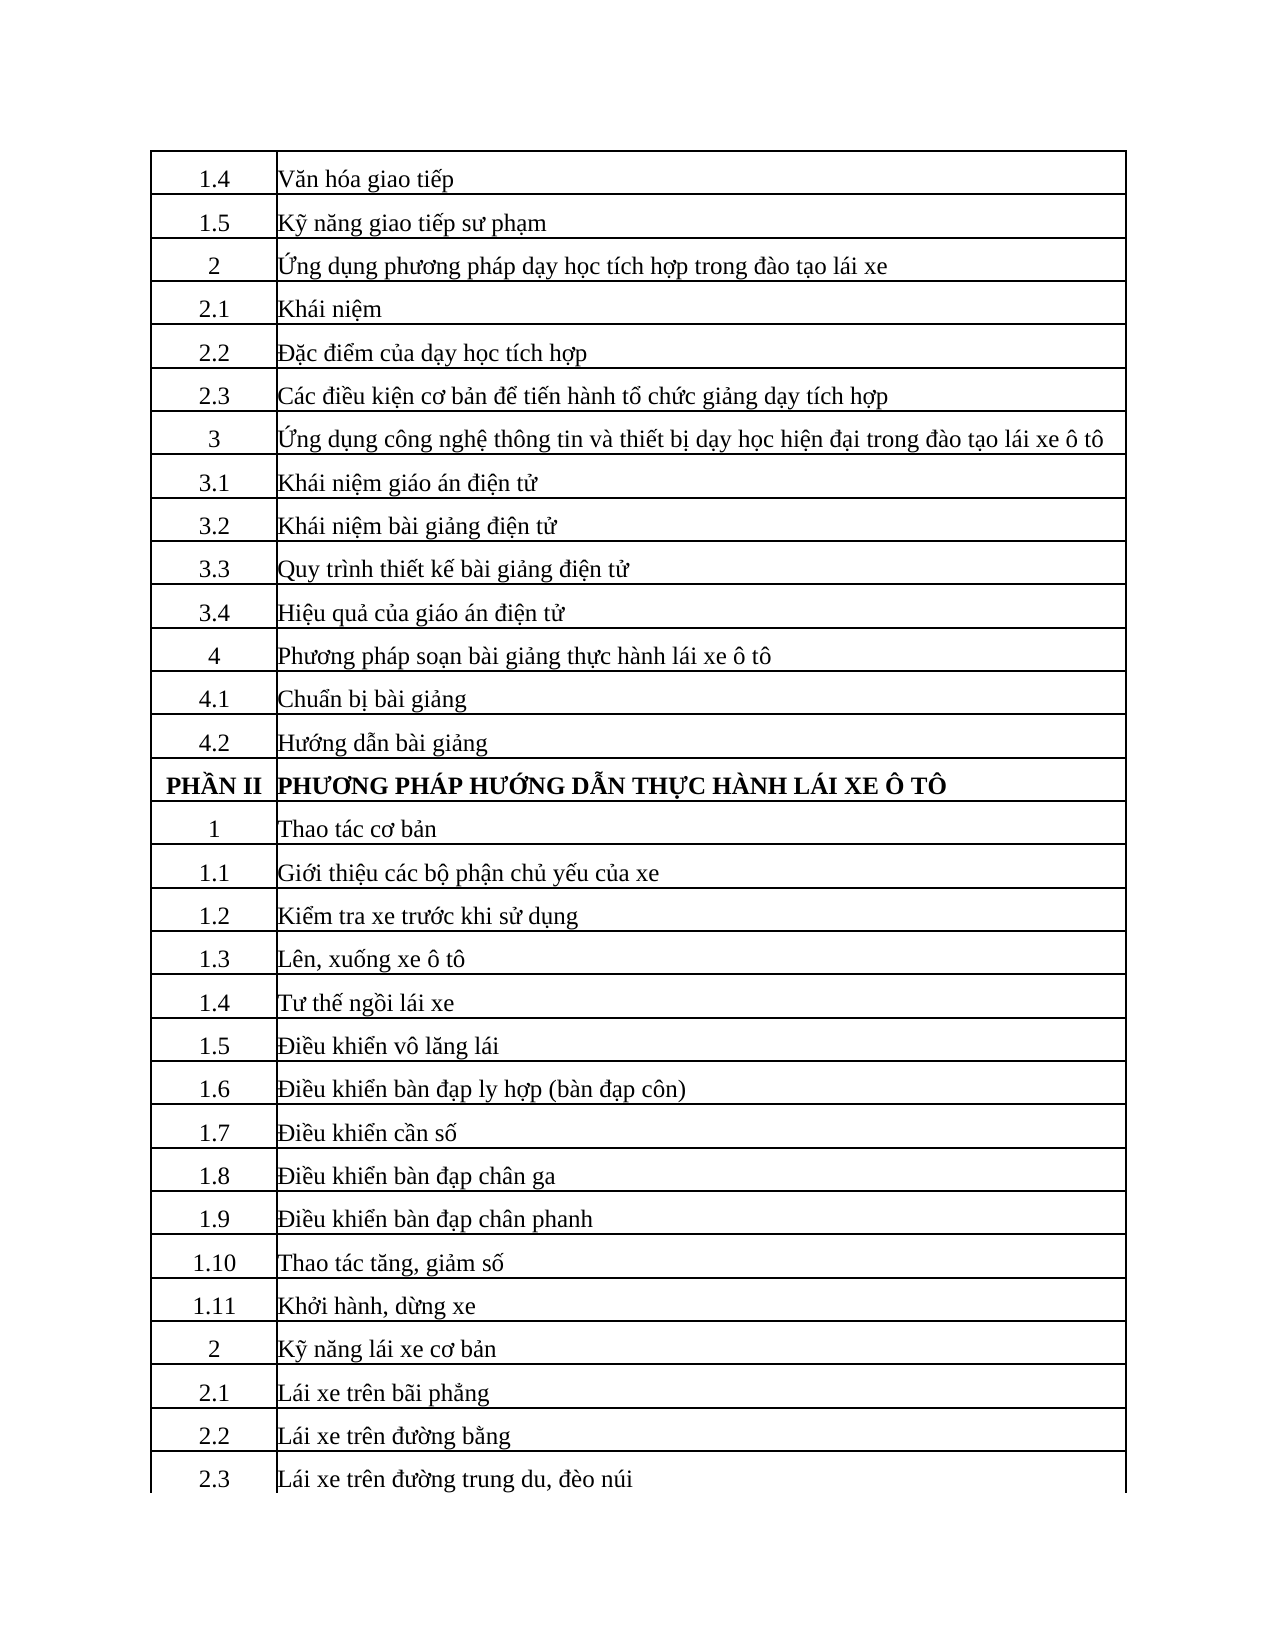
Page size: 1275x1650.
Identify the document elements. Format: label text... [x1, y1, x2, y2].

table_cell Các điều kiện cơ bản để tiến hành tổ chức giảng dạy tích hợp [278, 369, 1125, 410]
table_cell Thao tác tăng, giảm số [278, 1235, 1125, 1277]
table_cell Hướng dẫn bài giảng [278, 715, 1125, 757]
table_cell Văn hóa giao tiếp [278, 152, 1125, 193]
table_cell Điều khiển bàn đạp chân ga [278, 1149, 1125, 1190]
table_cell 3.3 [152, 542, 276, 583]
table_cell 1.4 [152, 975, 276, 1017]
table_cell 1.11 [152, 1279, 276, 1320]
table_cell 2.2 [152, 325, 276, 367]
table_cell Tư thế ngồi lái xe [278, 975, 1125, 1017]
table_cell Kỹ năng lái xe cơ bản [278, 1322, 1125, 1363]
table_cell Ứng dụng công nghệ thông tin và thiết bị dạy học hiện đại trong đào tạo lái xe ô tô [278, 412, 1125, 453]
table_cell 2.1 [152, 1365, 276, 1407]
table_cell Giới thiệu các bộ phận chủ yếu của xe [278, 845, 1125, 887]
table_cell 1.5 [152, 1019, 276, 1060]
table_cell 1.7 [152, 1105, 276, 1147]
table_cell Điều khiển bàn đạp ly hợp (bàn đạp côn) [278, 1062, 1125, 1103]
table_cell 1 [152, 802, 276, 843]
table_cell 2.3 [152, 369, 276, 410]
table_cell 3 [152, 412, 276, 453]
table_cell 2.2 [152, 1409, 276, 1450]
table_cell 2.3 [152, 1452, 276, 1493]
table_cell Hiệu quả của giáo án điện tử [278, 585, 1125, 627]
table_cell 1.8 [152, 1149, 276, 1190]
table_cell 1.3 [152, 932, 276, 973]
table_cell Điều khiển vô lăng lái [278, 1019, 1125, 1060]
table_cell 3.2 [152, 499, 276, 540]
table_cell 2 [152, 239, 276, 280]
table_cell Ứng dụng phương pháp dạy học tích hợp trong đào tạo lái xe [278, 239, 1125, 280]
table_cell PHƯƠNG PHÁP HƯỚNG DẪN THỰC HÀNH LÁI XE Ô TÔ [278, 759, 1125, 800]
table_cell 3.1 [152, 455, 276, 497]
table_cell 1.6 [152, 1062, 276, 1103]
table_cell Khởi hành, dừng xe [278, 1279, 1125, 1320]
table_cell Phương pháp soạn bài giảng thực hành lái xe ô tô [278, 629, 1125, 670]
table_cell 4.1 [152, 672, 276, 713]
table_cell Điều khiển cần số [278, 1105, 1125, 1147]
table_cell Đặc điểm của dạy học tích hợp [278, 325, 1125, 367]
table_cell 1.5 [152, 195, 276, 237]
table_cell PHẦN II [152, 759, 276, 800]
table_cell 1.4 [152, 152, 276, 193]
table_cell 4 [152, 629, 276, 670]
table_cell Lái xe trên đường bằng [278, 1409, 1125, 1450]
table_cell 3.4 [152, 585, 276, 627]
table_cell 1.10 [152, 1235, 276, 1277]
table_cell Lái xe trên bãi phẳng [278, 1365, 1125, 1407]
table_cell 1.2 [152, 889, 276, 930]
table_cell Thao tác cơ bản [278, 802, 1125, 843]
table_cell Kiểm tra xe trước khi sử dụng [278, 889, 1125, 930]
table_cell 1.1 [152, 845, 276, 887]
table_cell Lái xe trên đường trung du, đèo núi [278, 1452, 1125, 1493]
table_cell 2.1 [152, 282, 276, 323]
table_cell 2 [152, 1322, 276, 1363]
table_cell 4.2 [152, 715, 276, 757]
table_cell 1.9 [152, 1192, 276, 1233]
table_cell Kỹ năng giao tiếp sư phạm [278, 195, 1125, 237]
table_cell Lên, xuống xe ô tô [278, 932, 1125, 973]
table_cell Điều khiển bàn đạp chân phanh [278, 1192, 1125, 1233]
table_cell Khái niệm bài giảng điện tử [278, 499, 1125, 540]
table_cell Quy trình thiết kế bài giảng điện tử [278, 542, 1125, 583]
table_cell Khái niệm [278, 282, 1125, 323]
table_cell Chuẩn bị bài giảng [278, 672, 1125, 713]
table_cell Khái niệm giáo án điện tử [278, 455, 1125, 497]
